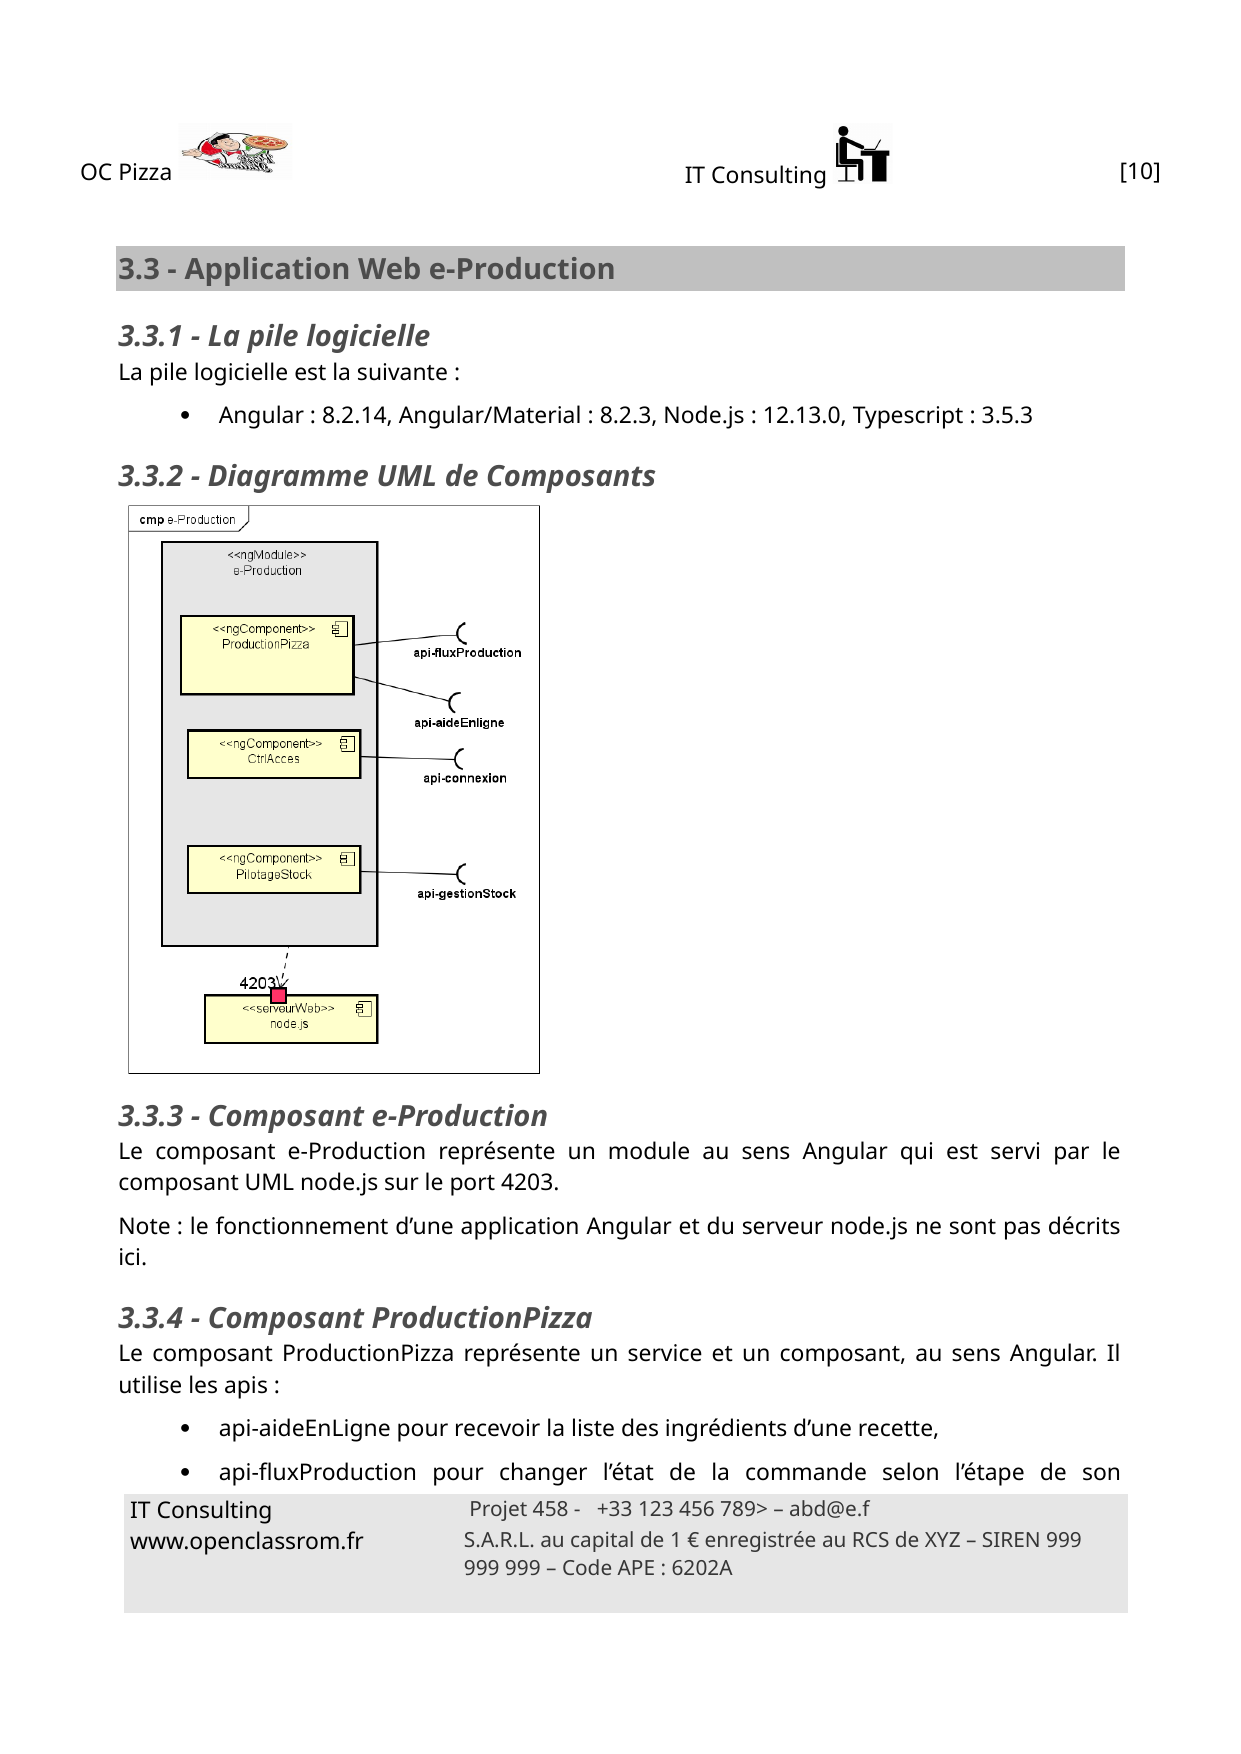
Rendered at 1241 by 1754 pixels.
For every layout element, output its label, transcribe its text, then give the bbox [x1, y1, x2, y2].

text Note : le fonctionnement d’une application Angular et du serveur node.js ne sont pas décrits ici. [118, 1210, 1122, 1273]
subtitle Composant ProductionPizza [118, 1298, 1122, 1337]
picture [118, 495, 549, 1083]
text La pile logicielle est la suivante : [118, 355, 1122, 387]
picture [178, 123, 293, 180]
text Le composant e-Production représente un module au sens Angular qui est servi par le composant UML node.js sur le port 4203. [118, 1135, 1122, 1198]
subtitle Application Web e-Production [117, 247, 1124, 290]
subtitle Diagramme UML de Composants [118, 455, 1122, 495]
list api-fluxProduction pour changer l’état de la commande selon l’étape de son traitement, [181, 1456, 1122, 1487]
subtitle La pile logicielle [118, 316, 1122, 355]
list Angular : 8.2.14, Angular/Material : 8.2.3, Node.js : 12.13.0, Typescript : 3.5.3 [181, 399, 1122, 430]
picture [832, 123, 893, 184]
text Le composant ProductionPizza représente un service et un composant, au sens Angular. Il utilise les apis : [118, 1337, 1122, 1400]
subtitle Composant e-Production [118, 1095, 1122, 1135]
list api-aideEnLigne pour recevoir la liste des ingrédients d’une recette, [181, 1412, 1122, 1443]
